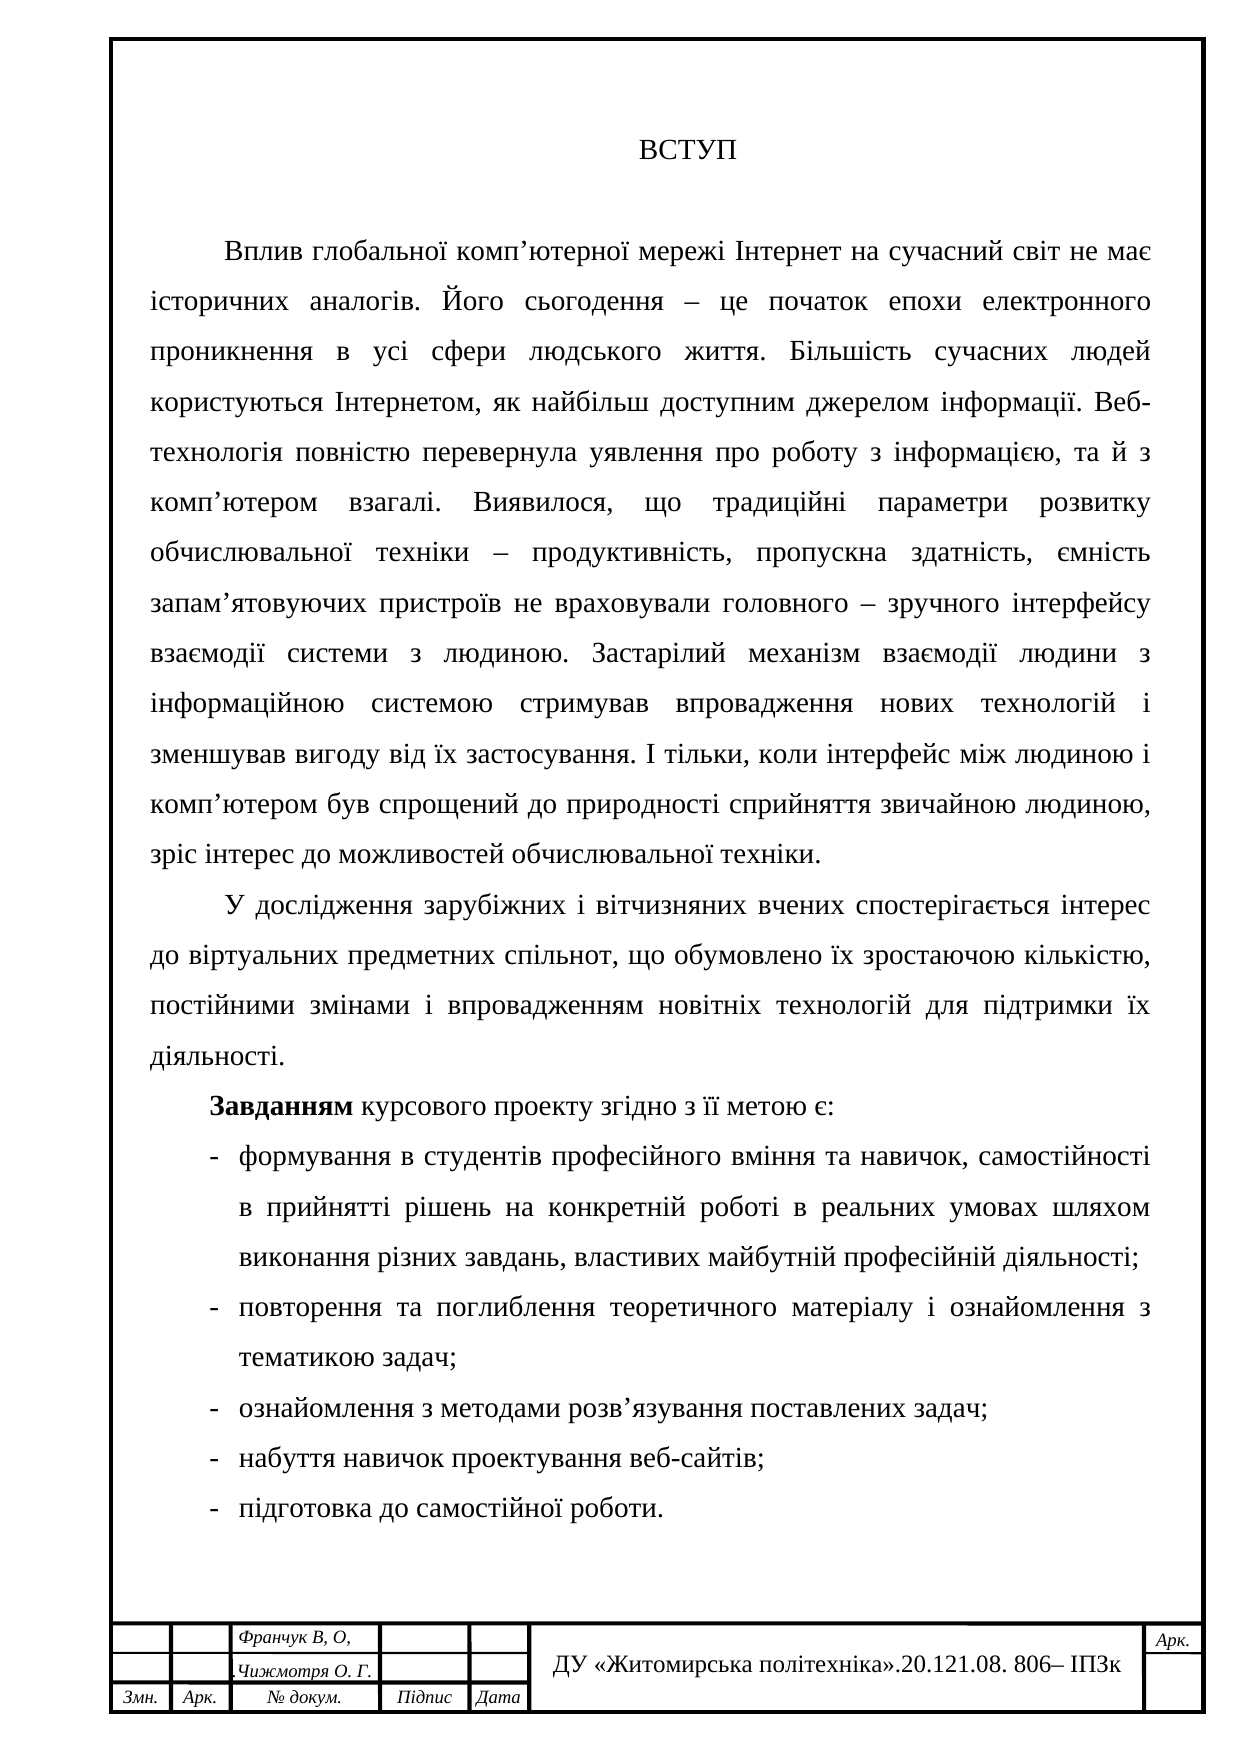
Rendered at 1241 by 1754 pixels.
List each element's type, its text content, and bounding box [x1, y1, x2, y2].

list формування в студентів професійного вміння та навичок, самостійності в прийнятті рішень на конкретній роботі в реальних умовах шляхом виконання різних завдань, властивих майбутній професійній діяльності; [209, 1138, 1152, 1272]
list ознайомлення з методами розв’язування поставлених задач; [209, 1390, 1152, 1423]
text Завданням курсового проекту згідно з її метою є: [150, 1088, 1152, 1122]
text Вплив глобальної комп’ютерної мережі Інтернет на сучасний світ не має історичних аналогів. Його сьогодення – це початок епохи електронного проникнення в усі сфери людського життя. Більшість сучасних людей користуються Інтернетом, як найбільш доступним джерелом інформації. Веб-технологія повністю перевернула уявлення про роботу з інформацією, та й з комп’ютером взагалі. Виявилося, що традиційні параметри розвитку обчислювальної техніки – продуктивність, пропускна здатність, ємність запам’ятовуючих пристроїв не враховували головного – зручного інтерфейсу взаємодії системи з людиною. Застарілий механізм взаємодії людини з інформаційною системою стримував впровадження нових технологій і зменшував вигоду від їх застосування. І тільки, коли інтерфейс між людиною і комп’ютером був спрощений до природності сприйняття звичайною людиною, зріс інтерес до можливостей обчислювальної техніки. [150, 233, 1152, 870]
list повторення та поглиблення теоретичного матеріалу і ознайомлення з тематикою задач; [209, 1289, 1152, 1373]
subtitle ВСТУП [150, 132, 1152, 166]
text У дослідження зарубіжних і вітчизняних вчених спостерігається інтерес до віртуальних предметних спільнот, що обумовлено їх зростаючою кількістю, постійними змінами і впровадженням новітніх технологій для підтримки їх діяльності. [150, 887, 1152, 1071]
list підготовка до самостійної роботи. [209, 1491, 1152, 1524]
list набуття навичок проектування веб-сайтів; [209, 1440, 1152, 1474]
